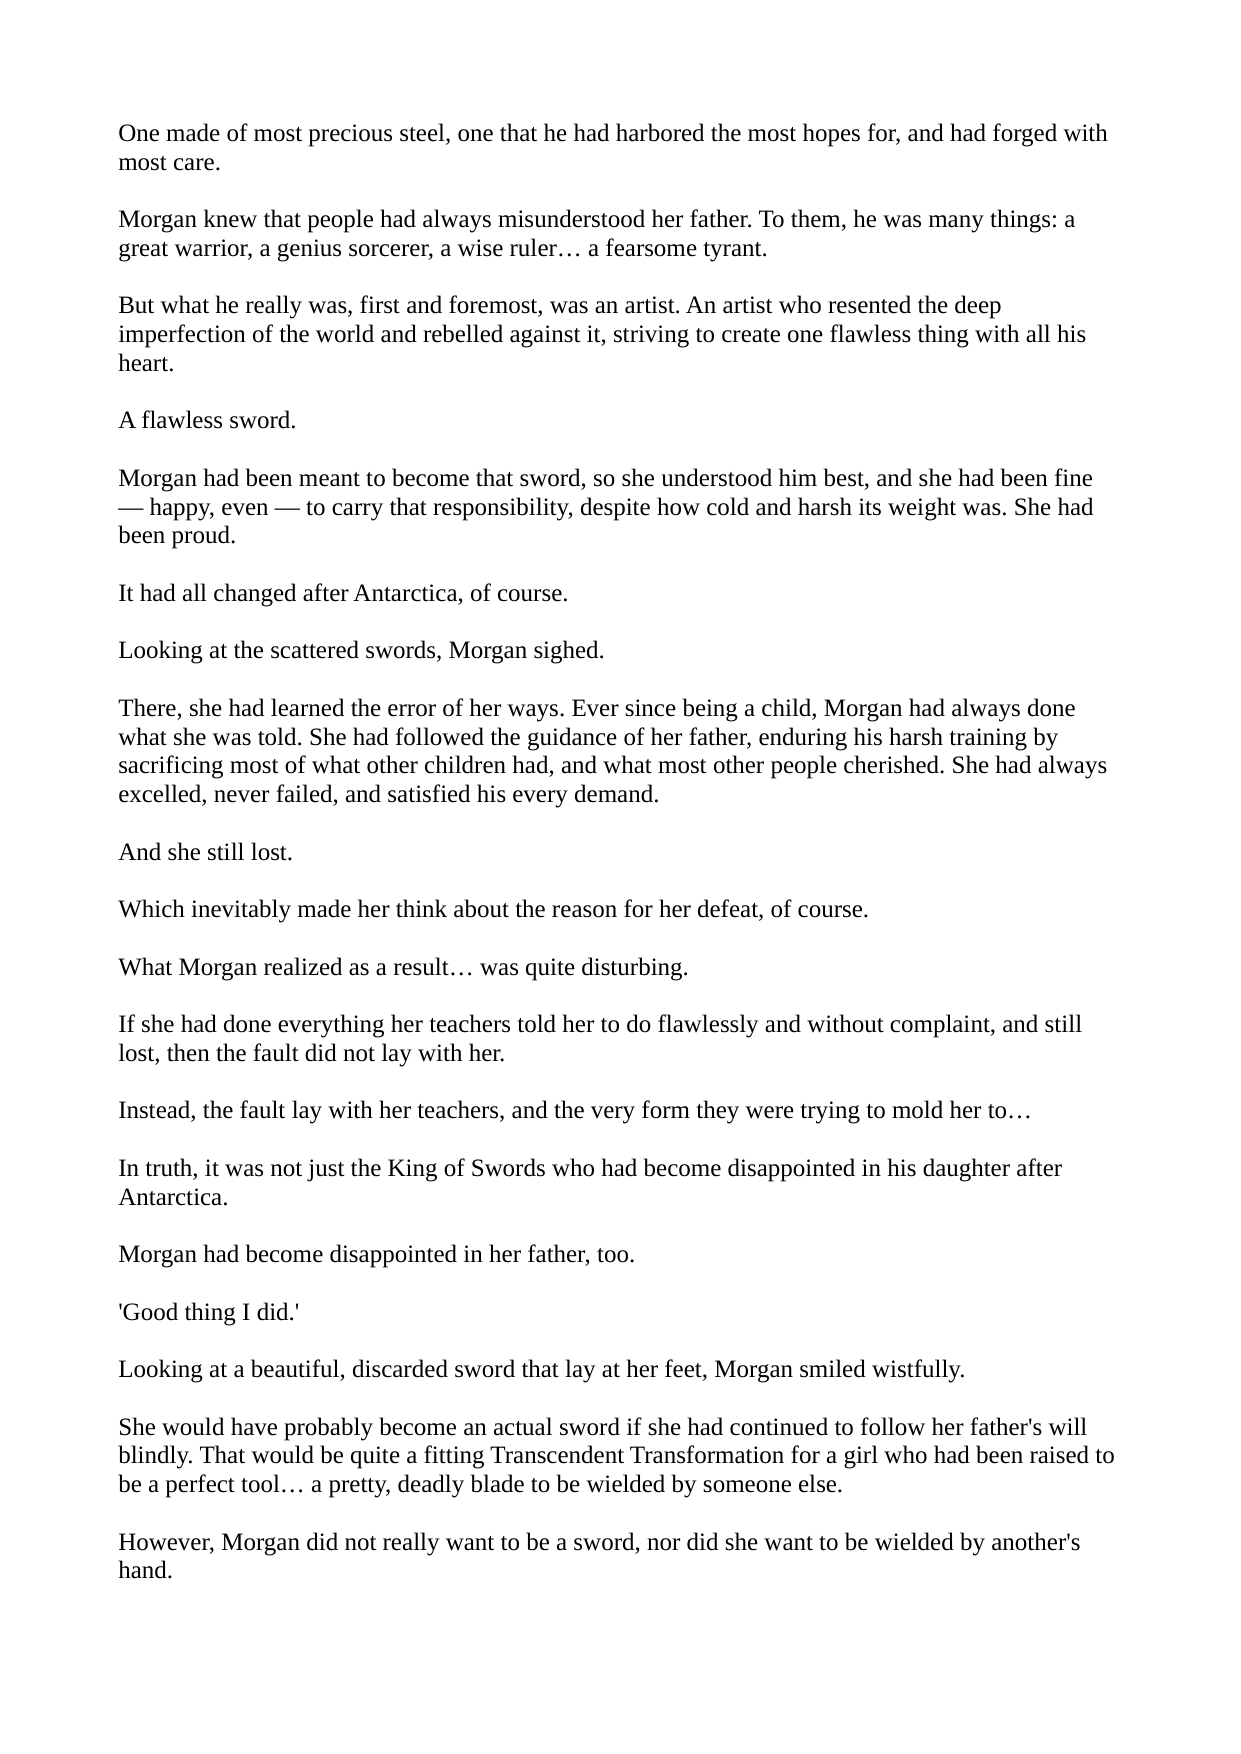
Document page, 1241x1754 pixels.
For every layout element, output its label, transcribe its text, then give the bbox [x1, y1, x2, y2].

text But what he really was, first and foremost, was an artist. An artist who resented the deep imperfection of the world and rebelled against it, striving to create one flawless thing with all his heart. [118, 291, 1122, 377]
text What Morgan realized as a result… was quite disturbing. [118, 952, 1122, 981]
text A flawless sword. [118, 406, 1122, 434]
text Looking at a beautiful, discarded sword that lay at her feet, Morgan smiled wistfully. [118, 1354, 1122, 1383]
text And she still lost. [118, 837, 1122, 866]
text 'Good thing I did.' [118, 1297, 1122, 1326]
text Morgan had become disappointed in her father, too. [118, 1239, 1122, 1268]
text Looking at the scattered swords, Morgan sighed. [118, 636, 1122, 664]
text Morgan had been meant to become that sword, so she understood him best, and she had been fine — happy, even — to carry that responsibility, despite how cold and harsh its weight was. She had been proud. [118, 463, 1122, 549]
text Instead, the fault lay with her teachers, and the very form they were trying to mold her to… [118, 1096, 1122, 1124]
text In truth, it was not just the King of Swords who had become disappointed in his daughter after Antarctica. [118, 1153, 1122, 1211]
text She would have probably become an actual sword if she had continued to follow her father's will blindly. That would be quite a fitting Transcendent Transformation for a girl who had been raised to be a perfect tool… a pretty, deadly blade to be wielded by someone else. [118, 1412, 1122, 1498]
text If she had done everything her teachers told her to do flawlessly and without complaint, and still lost, then the fault did not lay with her. [118, 1009, 1122, 1067]
text One made of most precious steel, one that he had harbored the most hopes for, and had forged with most care. [118, 118, 1122, 176]
text Morgan knew that people had always misunderstood her father. To them, he was many things: a great warrior, a genius sorcerer, a wise ruler… a fearsome tyrant. [118, 204, 1122, 262]
text There, she had learned the error of her ways. Ever since being a child, Morgan had always done what she was told. She had followed the guidance of her father, enduring his harsh training by sacrificing most of what other children had, and what most other people cherished. She had always excelled, never failed, and satisfied his every demand. [118, 693, 1122, 808]
text Which inevitably made her think about the reason for her defeat, of course. [118, 894, 1122, 923]
text It had all changed after Antarctica, of course. [118, 578, 1122, 607]
text However, Morgan did not really want to be a sword, nor did she want to be wielded by another's hand. [118, 1527, 1122, 1584]
